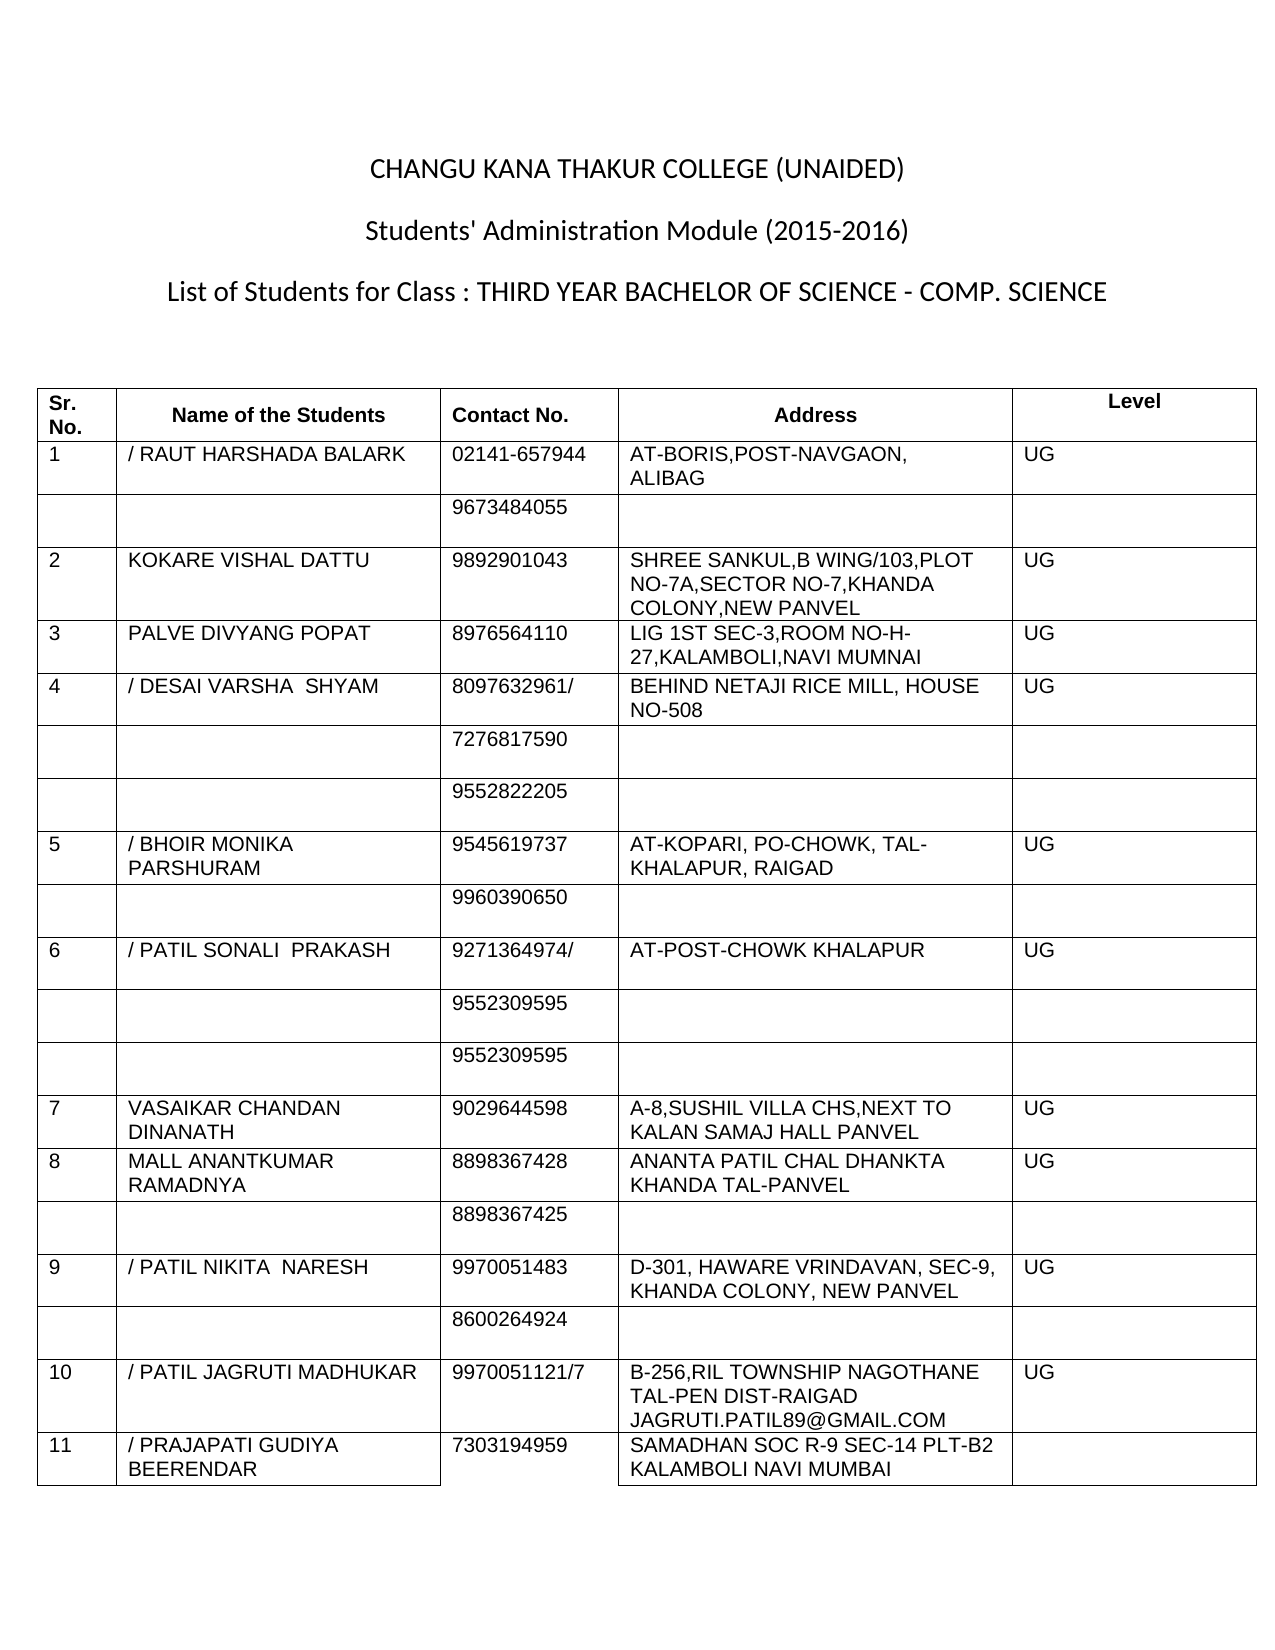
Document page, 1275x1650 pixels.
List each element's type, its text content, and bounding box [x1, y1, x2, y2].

table_cell 3 [38, 621, 116, 672]
table_cell [38, 779, 116, 831]
table_cell / PATIL NIKITA NARESH [117, 1255, 440, 1306]
table_cell 9892901043 [441, 548, 618, 620]
table_cell / PATIL SONALI PRAKASH [117, 938, 440, 989]
table_cell [619, 1307, 1012, 1359]
table_cell [117, 495, 440, 547]
table_cell [117, 1043, 440, 1095]
table_cell 8898367428 [441, 1149, 618, 1201]
table_cell 9960390650 [441, 885, 618, 937]
table_cell [117, 779, 440, 831]
table_cell [38, 495, 116, 547]
table_cell 9970051121/7 [441, 1360, 618, 1432]
table_cell SAMADHAN SOC R-9 SEC-14 PLT-B2 KALAMBOLI NAVI MUMBAI [619, 1433, 1012, 1485]
table_cell / PRAJAPATI GUDIYA BEERENDAR [117, 1433, 440, 1485]
table_cell [1013, 990, 1256, 1042]
table_header Level [1013, 389, 1256, 441]
table_cell [1013, 1043, 1256, 1095]
table_cell [1013, 885, 1256, 937]
table_cell UG [1013, 1255, 1256, 1306]
table_cell [38, 1202, 116, 1253]
table_cell UG [1013, 442, 1256, 494]
table_cell 9029644598 [441, 1096, 618, 1148]
table_cell 9552309595 [441, 1043, 618, 1095]
table_cell [619, 495, 1012, 547]
table_cell UG [1013, 938, 1256, 989]
table_cell VASAIKAR CHANDAN DINANATH [117, 1096, 440, 1148]
table_cell 10 [38, 1360, 116, 1432]
table_cell UG [1013, 1360, 1256, 1432]
table_cell / RAUT HARSHADA BALARK [117, 442, 440, 494]
text Students' Administration Module (2015-2016) [150, 212, 1125, 247]
table_cell 9552822205 [441, 779, 618, 831]
table_cell 7276817590 [441, 726, 618, 778]
table_cell 5 [38, 832, 116, 884]
table_cell 8 [38, 1149, 116, 1201]
table_cell 9673484055 [441, 495, 618, 547]
text List of Students for Class : THIRD YEAR BACHELOR OF SCIENCE - COMP. SCIENCE [150, 273, 1125, 309]
table_cell [117, 885, 440, 937]
table_cell [38, 885, 116, 937]
table_cell / DESAI VARSHA SHYAM [117, 674, 440, 725]
table_header Address [619, 389, 1012, 441]
table_cell [1013, 779, 1256, 831]
table_cell [1013, 1202, 1256, 1253]
table_cell 11 [38, 1433, 116, 1485]
table_cell [38, 990, 116, 1042]
table_cell [1013, 726, 1256, 778]
table_cell SHREE SANKUL,B WING/103,PLOT NO-7A,SECTOR NO-7,KHANDA COLONY,NEW PANVEL [619, 548, 1012, 620]
table_cell AT-POST-CHOWK KHALAPUR [619, 938, 1012, 989]
table_cell / PATIL JAGRUTI MADHUKAR [117, 1360, 440, 1432]
table_cell UG [1013, 1096, 1256, 1148]
table_cell [117, 990, 440, 1042]
table_cell [38, 1307, 116, 1359]
table_cell AT-KOPARI, PO-CHOWK, TAL-KHALAPUR, RAIGAD [619, 832, 1012, 884]
table_cell [117, 1307, 440, 1359]
table_cell 8097632961/ [441, 674, 618, 725]
text CHANGU KANA THAKUR COLLEGE (UNAIDED) [150, 150, 1125, 186]
table_cell [619, 990, 1012, 1042]
table_cell 7303194959 [441, 1433, 618, 1485]
table_cell 8976564110 [441, 621, 618, 672]
table_cell ANANTA PATIL CHAL DHANKTA KHANDA TAL-PANVEL [619, 1149, 1012, 1201]
table_cell 8898367425 [441, 1202, 618, 1253]
table_header Name of the Students [117, 389, 440, 441]
table_cell PALVE DIVYANG POPAT [117, 621, 440, 672]
table_cell 2 [38, 548, 116, 620]
table_cell [117, 1202, 440, 1253]
table_cell 8600264924 [441, 1307, 618, 1359]
table_cell KOKARE VISHAL DATTU [117, 548, 440, 620]
table_cell UG [1013, 1149, 1256, 1201]
table_cell [38, 1043, 116, 1095]
table_cell 7 [38, 1096, 116, 1148]
table_cell [38, 726, 116, 778]
table_cell MALL ANANTKUMAR RAMADNYA [117, 1149, 440, 1201]
table_cell UG [1013, 621, 1256, 672]
table_cell 02141-657944 [441, 442, 618, 494]
table_header Sr. No. [38, 389, 116, 441]
table_cell AT-BORIS,POST-NAVGAON, ALIBAG [619, 442, 1012, 494]
table_cell 9552309595 [441, 990, 618, 1042]
table_cell [117, 726, 440, 778]
table_cell 9271364974/ [441, 938, 618, 989]
table_cell [1013, 1307, 1256, 1359]
table_header Contact No. [441, 389, 618, 441]
table_cell [619, 779, 1012, 831]
table_cell 9 [38, 1255, 116, 1306]
table_cell D-301, HAWARE VRINDAVAN, SEC-9, KHANDA COLONY, NEW PANVEL [619, 1255, 1012, 1306]
table_cell UG [1013, 548, 1256, 620]
table_cell [619, 726, 1012, 778]
table_cell [619, 1043, 1012, 1095]
table_cell [619, 1202, 1012, 1253]
table_cell 4 [38, 674, 116, 725]
table_cell LIG 1ST SEC-3,ROOM NO-H-27,KALAMBOLI,NAVI MUMNAI [619, 621, 1012, 672]
table_cell [619, 885, 1012, 937]
table_cell B-256,RIL TOWNSHIP NAGOTHANE TAL-PEN DIST-RAIGAD JAGRUTI.PATIL89@GMAIL.COM [619, 1360, 1012, 1432]
table_cell 9970051483 [441, 1255, 618, 1306]
table_cell 1 [38, 442, 116, 494]
table_cell BEHIND NETAJI RICE MILL, HOUSE NO-508 [619, 674, 1012, 725]
table_cell UG [1013, 832, 1256, 884]
table_cell UG [1013, 674, 1256, 725]
table_cell A-8,SUSHIL VILLA CHS,NEXT TO KALAN SAMAJ HALL PANVEL [619, 1096, 1012, 1148]
table_cell [1013, 495, 1256, 547]
table_cell 6 [38, 938, 116, 989]
table_cell / BHOIR MONIKA PARSHURAM [117, 832, 440, 884]
table_cell [1013, 1433, 1256, 1485]
table_cell 9545619737 [441, 832, 618, 884]
